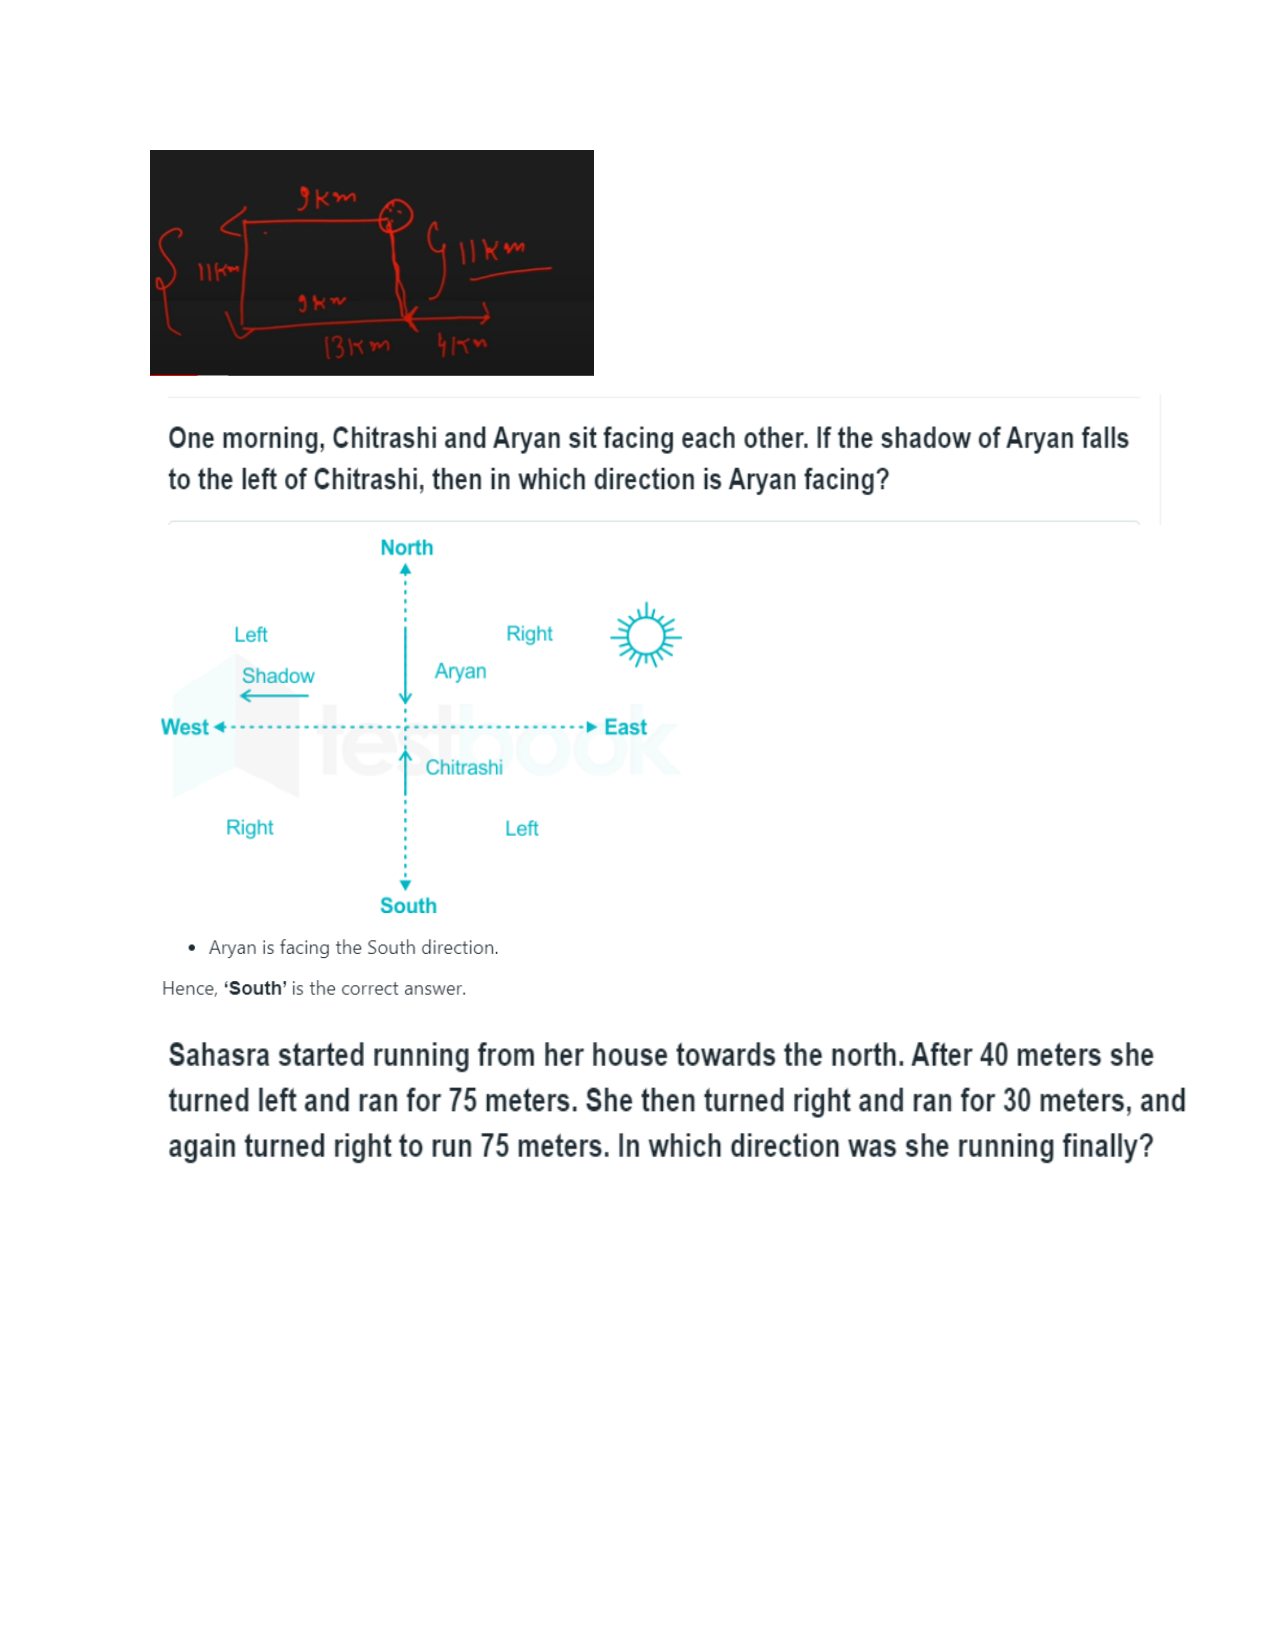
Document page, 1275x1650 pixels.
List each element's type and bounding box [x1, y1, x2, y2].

picture [150, 394, 1162, 525]
picture [150, 527, 815, 1001]
picture [150, 150, 594, 376]
picture [150, 1019, 1213, 1190]
